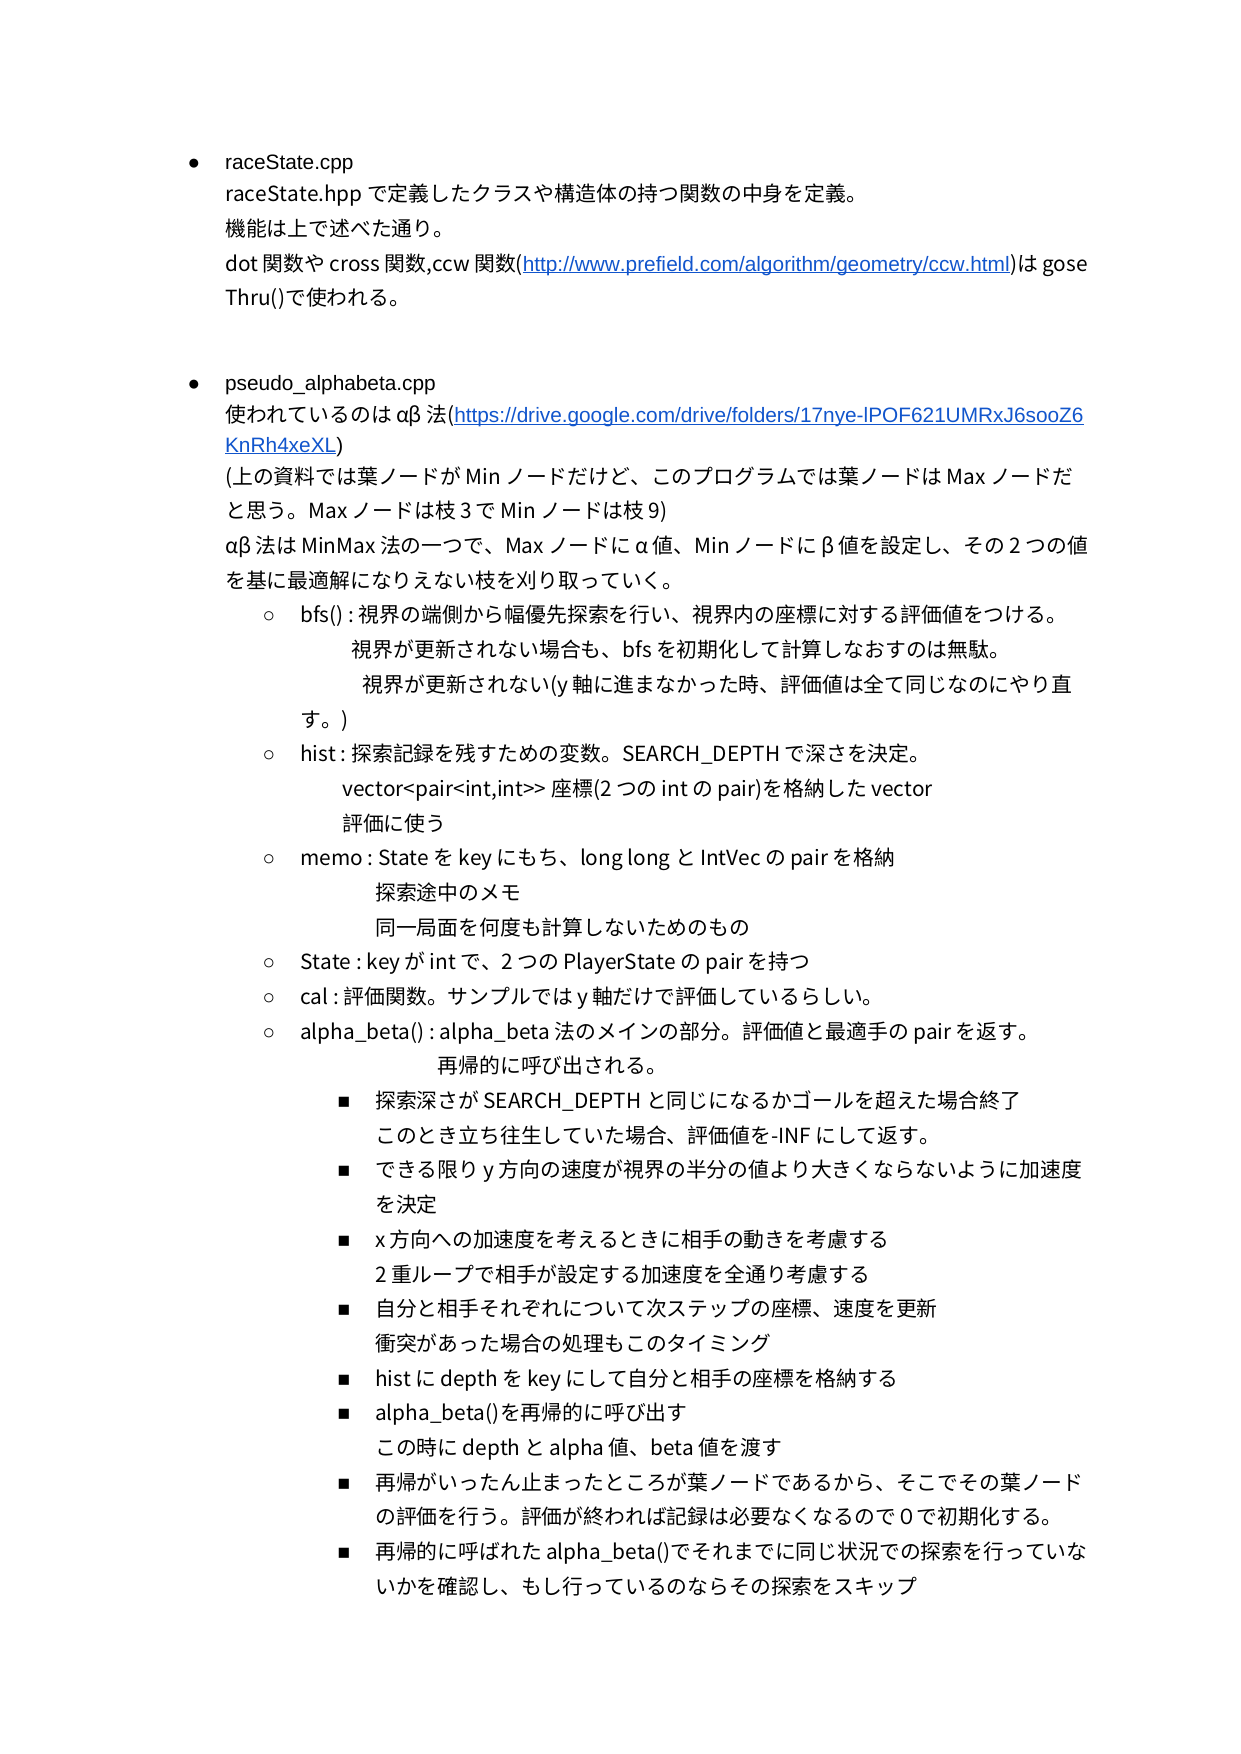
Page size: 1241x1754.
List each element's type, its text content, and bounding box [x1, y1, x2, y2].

list bfs() : 視界の端側から幅優先探索を行い、視界内の座標に対する評価値をつける。 視界が更新されない場合も、bfsを初期化して計算しなおすのは無駄。 視界が更新されない(y軸に進まなかった時、評価値は全て同じなのにやり直 す。) [262, 599, 1090, 733]
text αβ法はMinMax法の一つで、Maxノードにα値、Minノードにβ値を設定し、その2つの値を基に最適解になりえない枝を刈り取っていく。 [225, 529, 1090, 594]
list alpha_beta()を再帰的に呼び出す [337, 1397, 1090, 1427]
text 探索途中のメモ [375, 876, 1090, 906]
text 2重ループで相手が設定する加速度を全通り考慮する [375, 1258, 1090, 1288]
text 機能は上で述べた通り。 [225, 212, 1090, 242]
text 使われているのはαβ法(https://drive.google.com/drive/folders/17nye-lPOF621UMRxJ6sooZ6KnRh4xeXL) [225, 399, 1090, 456]
text 評価に使う [300, 807, 1090, 837]
list memo : Stateをkeyにもち、long longとIntVecのpairを格納 [262, 842, 1090, 872]
text 同一局面を何度も計算しないためのもの [375, 911, 1090, 941]
list 再帰的に呼ばれたalpha_beta()でそれまでに同じ状況での探索を行っていないかを確認し、もし行っているのならその探索をスキップ [337, 1535, 1090, 1600]
list alpha_beta() : alpha_beta法のメインの部分。評価値と最適手のpairを返す。 [262, 1015, 1090, 1045]
text この時にdepthとalpha値、beta値を渡す [375, 1431, 1090, 1461]
text raceState.hppで定義したクラスや構造体の持つ関数の中身を定義。 [225, 177, 1090, 208]
text 再帰的に呼び出される。 [300, 1050, 1090, 1080]
list histにdepthをkeyにして自分と相手の座標を格納する [337, 1362, 1090, 1392]
list pseudo_alphabeta.cpp [187, 371, 1090, 395]
list 自分と相手それぞれについて次ステップの座標、速度を更新 [337, 1292, 1090, 1323]
list x方向への加速度を考えるときに相手の動きを考慮する [337, 1223, 1090, 1253]
text vector<pair<int,int>> 座標(2つのintのpair)を格納したvector [300, 772, 1090, 802]
list cal : 評価関数。サンプルではy軸だけで評価しているらしい。 [262, 980, 1090, 1011]
list できる限りy方向の速度が視界の半分の値より大きくならないように加速度を決定 [337, 1154, 1090, 1219]
list 再帰がいったん止まったところが葉ノードであるから、そこでその葉ノードの評価を行う。評価が終われば記録は必要なくなるので０で初期化する。 [337, 1466, 1090, 1531]
list hist : 探索記録を残すための変数。SEARCH_DEPTHで深さを決定。 [262, 737, 1090, 768]
list 探索深さがSEARCH_DEPTHと同じになるかゴールを超えた場合終了 [337, 1084, 1090, 1114]
list State : keyがintで、2つのPlayerStateのpairを持つ [262, 946, 1090, 976]
text 衝突があった場合の処理もこのタイミング [375, 1327, 1090, 1357]
text このとき立ち往生していた場合、評価値を-INFにして返す。 [375, 1119, 1090, 1149]
text (上の資料では葉ノードがMinノードだけど、このプログラムでは葉ノードはMaxノードだと思う。Maxノードは枝3でMinノードは枝9) [225, 460, 1090, 525]
text dot関数やcross関数,ccw関数(http://www.prefield.com/algorithm/geometry/ccw.html)はgoseThru()で使われる。 [225, 247, 1090, 312]
list raceState.cpp [187, 150, 1090, 174]
